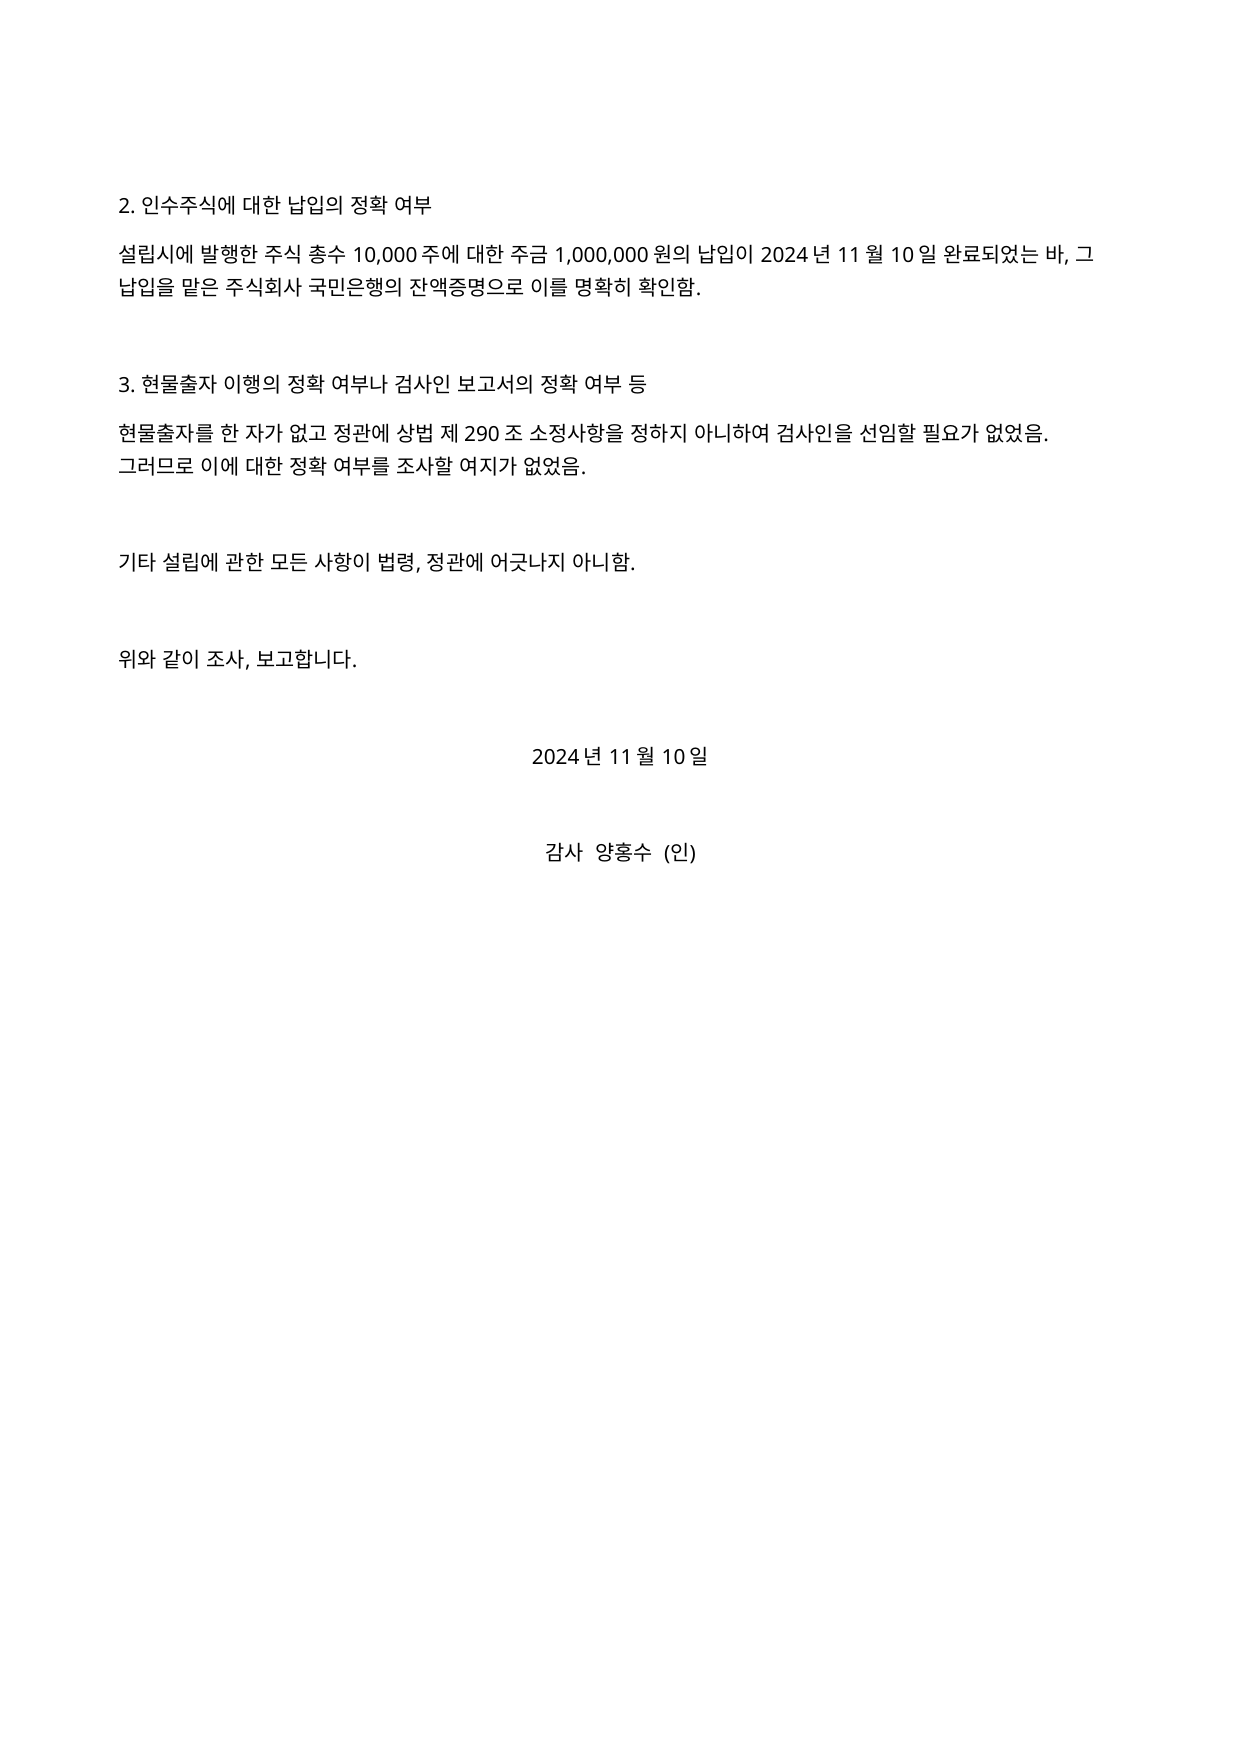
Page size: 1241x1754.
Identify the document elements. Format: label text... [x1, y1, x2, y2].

text 2. 인수주식에 대한 납입의 정확 여부 [118, 189, 1122, 219]
text 3. 현물출자 이행의 정확 여부나 검사인 보고서의 정확 여부 등 [118, 368, 1122, 398]
text 감사 양홍수 (인) [118, 837, 1122, 867]
text 2024년 11월 10일 [118, 740, 1122, 770]
text 위와 같이 조사, 보고합니다. [118, 643, 1122, 673]
text 설립시에 발행한 주식 총수 10,000주에 대한 주금 1,000,000원의 납입이 2024년 11월 10일 완료되었는 바, 그 납입을 맡은 주식회사 국민은행의 잔액증명으로 이를 명확히 확인함. [118, 238, 1122, 301]
text 현물출자를 한 자가 없고 정관에 상법 제290조 소정사항을 정하지 아니하여 검사인을 선임할 필요가 없었음. 그러므로 이에 대한 정확 여부를 조사할 여지가 없었음. [118, 417, 1122, 480]
text 기타 설립에 관한 모든 사항이 법령, 정관에 어긋나지 아니함. [118, 547, 1122, 577]
